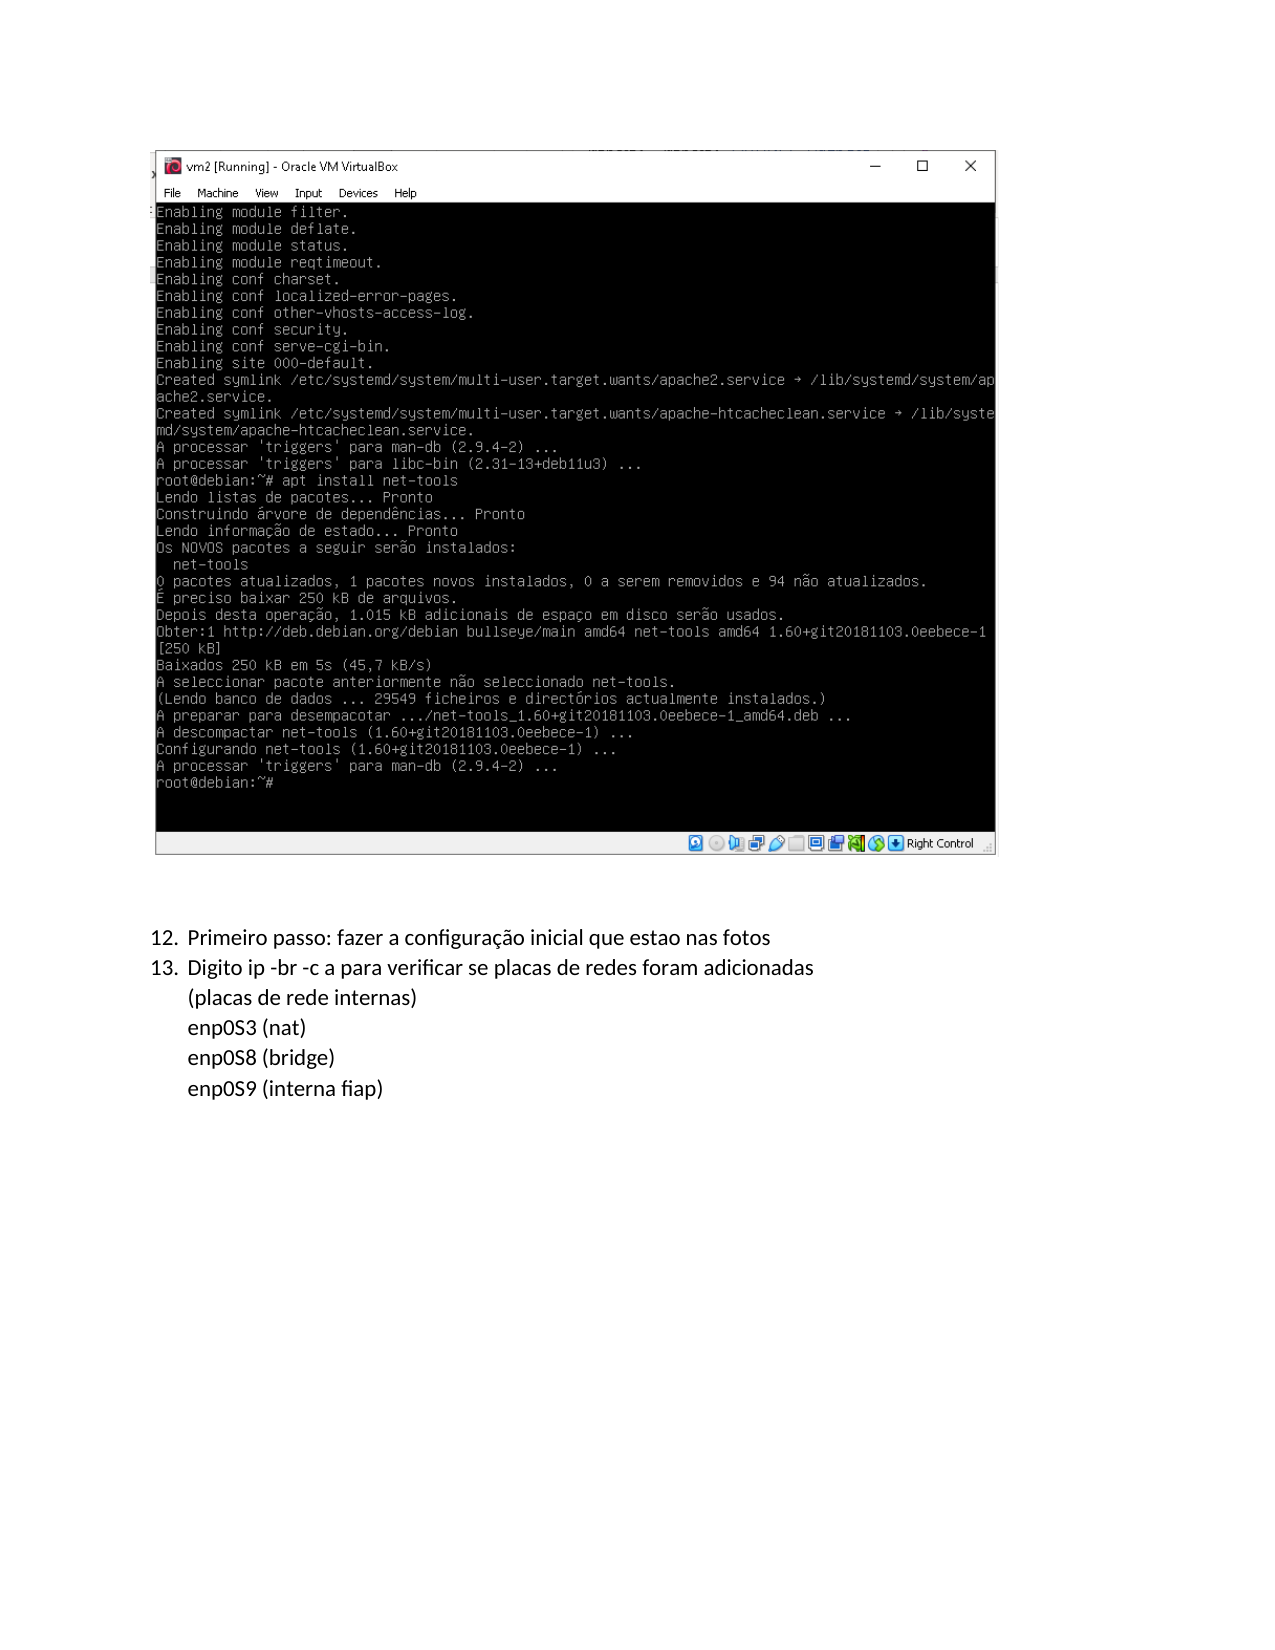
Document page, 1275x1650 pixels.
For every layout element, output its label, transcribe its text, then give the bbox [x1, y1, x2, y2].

list enp0S9 (interna fiap) [187, 1074, 1125, 1102]
list Digito ip -br -c a para verificar se placas de redes foram adicionadas [150, 953, 1125, 981]
list (placas de rede internas) [187, 983, 1125, 1011]
picture [150, 150, 999, 857]
list enp0S3 (nat) [187, 1013, 1125, 1041]
list Primeiro passo: fazer a configuração inicial que estao nas fotos [150, 923, 1125, 951]
list enp0S8 (bridge) [187, 1043, 1125, 1072]
